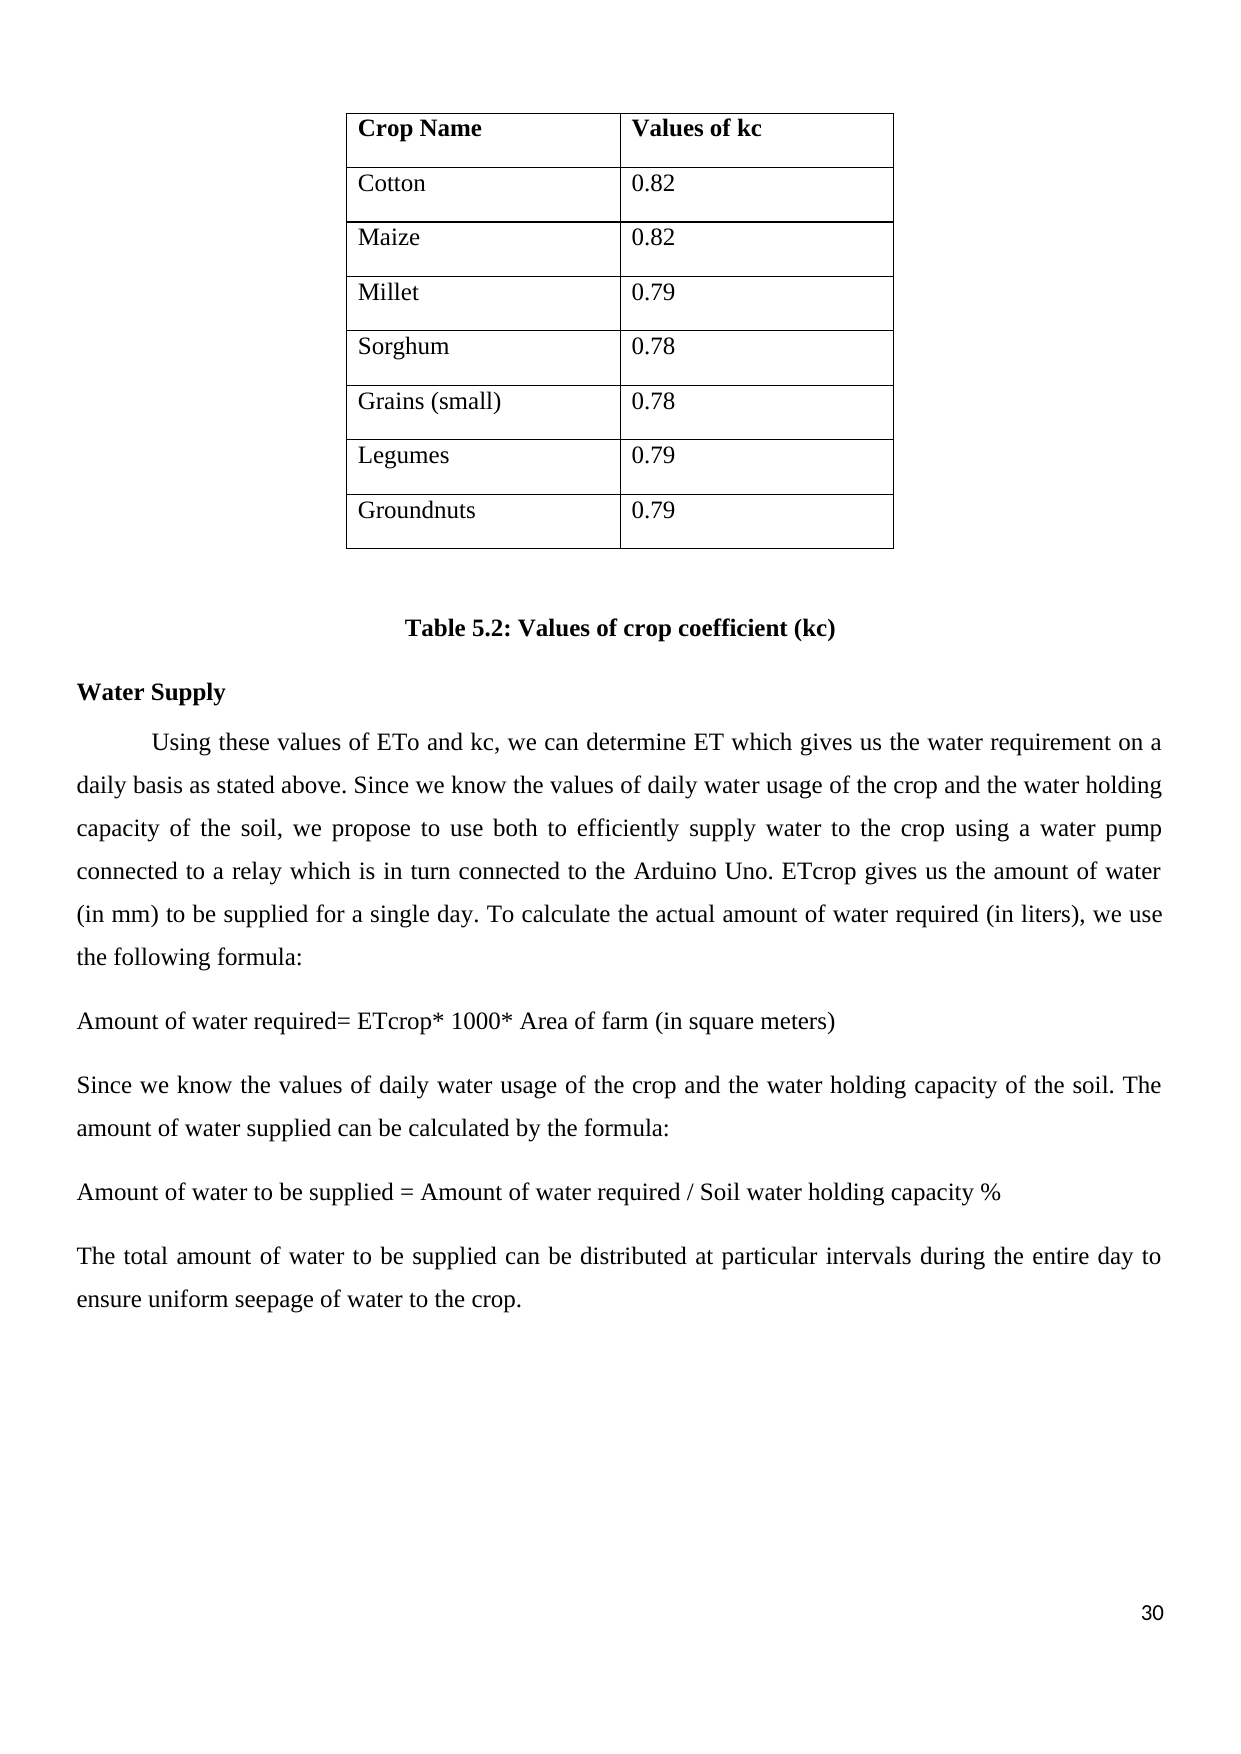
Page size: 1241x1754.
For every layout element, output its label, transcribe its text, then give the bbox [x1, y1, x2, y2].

table_cell 0.79 [621, 495, 893, 548]
table_cell 0.78 [621, 386, 893, 439]
text Table 5.2: Values of crop coefficient (kc) [76, 613, 1164, 642]
table_cell 0.82 [621, 168, 893, 221]
table_cell Maize [347, 223, 620, 276]
table_cell Groundnuts [347, 495, 620, 548]
table_cell 0.79 [621, 277, 893, 330]
table_header Values of kc [621, 114, 893, 167]
text Amount of water to be supplied = Amount of water required / Soil water holding capacity % [76, 1177, 1164, 1206]
table_cell Sorghum [347, 331, 620, 385]
text The total amount of water to be supplied can be distributed at particular intervals during the entire day to ensure uniform seepage of water to the crop. [76, 1241, 1164, 1313]
table_cell Legumes [347, 440, 620, 494]
table_header Crop Name [347, 114, 620, 167]
text Using these values of ETo and kc, we can determine ET which gives us the water requirement on a daily basis as stated above. Since we know the values of daily water usage of the crop and the water holding capacity of the soil, we propose to use both to efficiently supply water to the crop using a water pump connected to a relay which is in turn connected to the Arduino Uno. ETcrop gives us the amount of water (in mm) to be supplied for a single day. To calculate the actual amount of water required (in liters), we use the following formula: [76, 727, 1164, 971]
table_cell 0.78 [621, 331, 893, 385]
table_cell Millet [347, 277, 620, 330]
table_cell 0.79 [621, 440, 893, 494]
table_cell 0.82 [621, 223, 893, 276]
text Since we know the values of daily water usage of the crop and the water holding capacity of the soil. The amount of water supplied can be calculated by the formula: [76, 1070, 1164, 1142]
subtitle Water Supply [76, 677, 1164, 706]
table_cell Grains (small) [347, 386, 620, 439]
text Amount of water required= ETcrop* 1000* Area of farm (in square meters) [76, 1006, 1164, 1035]
table_cell Cotton [347, 168, 620, 221]
